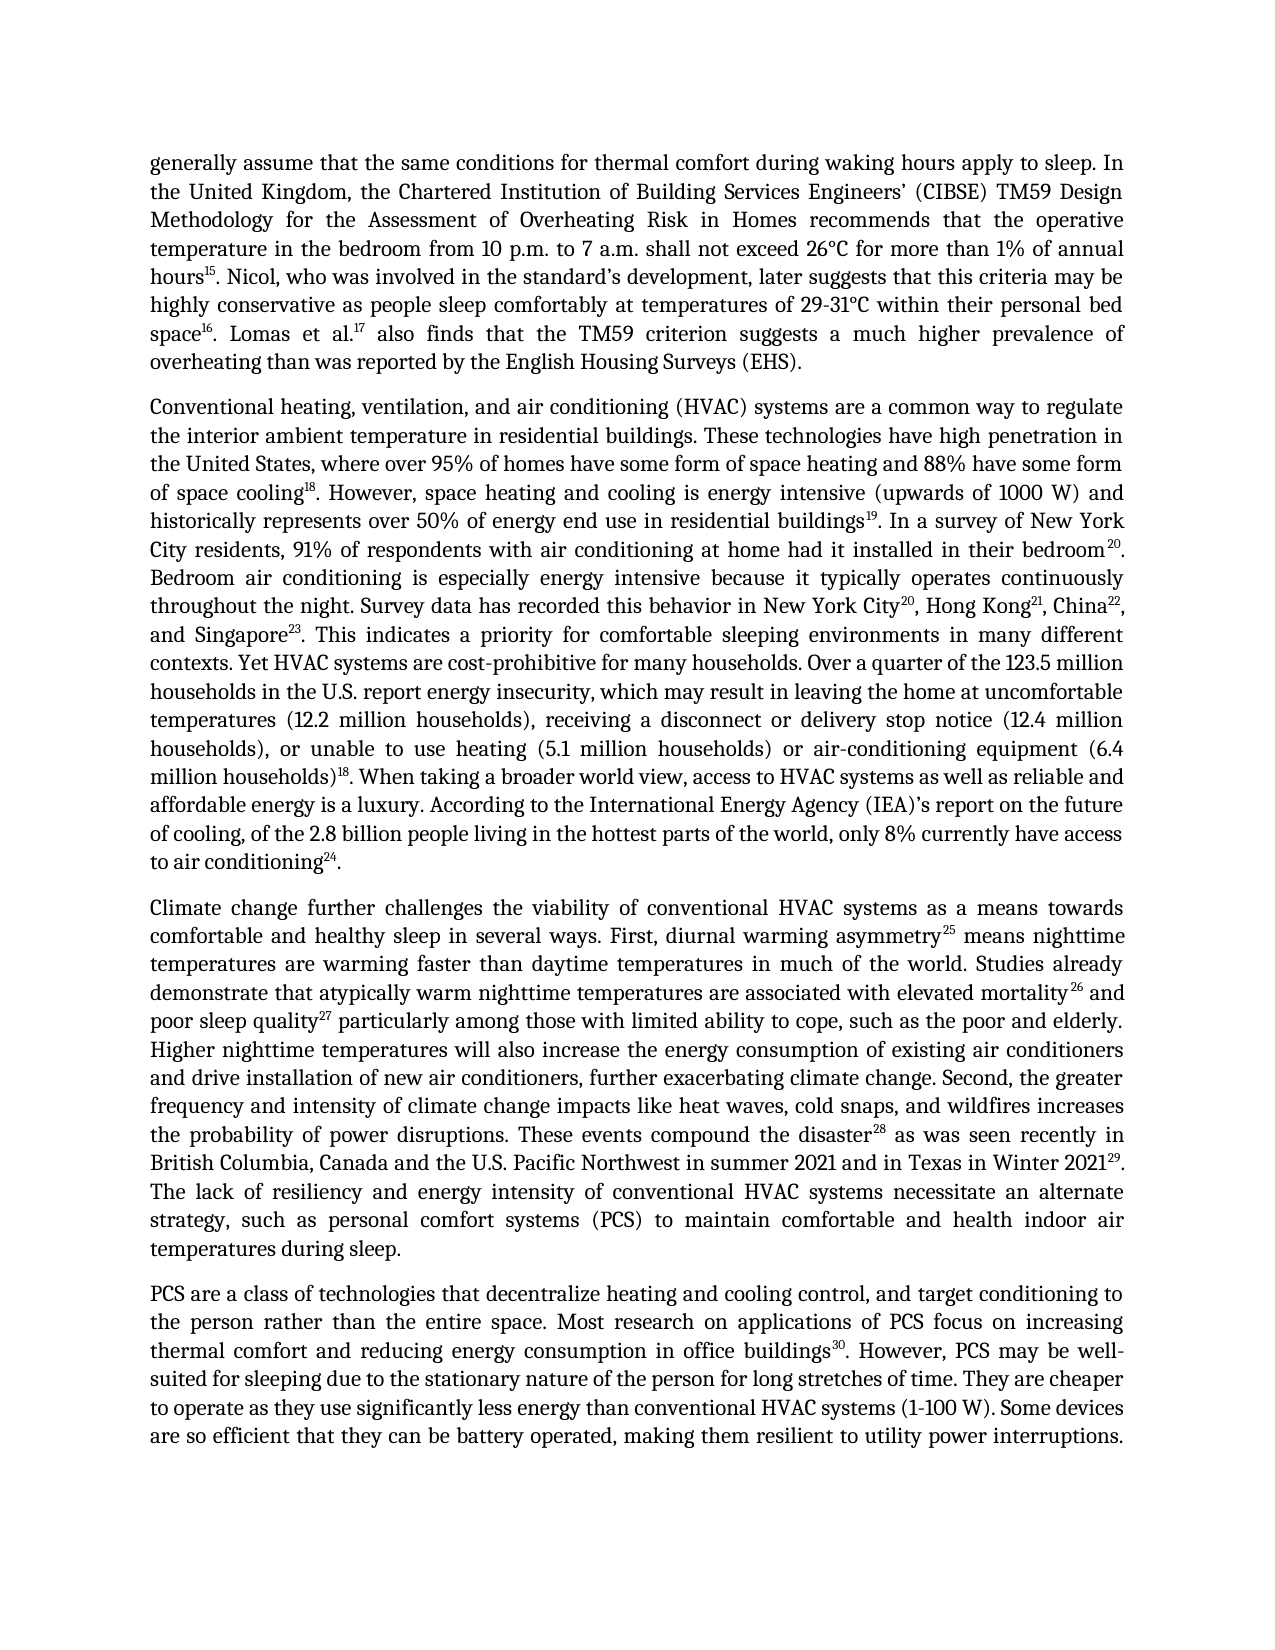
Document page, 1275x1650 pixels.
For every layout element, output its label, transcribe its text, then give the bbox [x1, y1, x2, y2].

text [150, 150, 1125, 375]
text Climate change further challenges the viability of conventional HVAC systems as a means towards comfortable and healthy sleep in several ways. First, diurnal warming asymmetry25 means nighttime temperatures are warming faster than daytime temperatures in much of the world. Studies already demonstrate that atypically warm nighttime temperatures are associated with elevated mortality26 and poor sleep quality27 particularly among those with limited ability to cope, such as the poor and elderly. Higher nighttime temperatures will also increase the energy consumption of existing air conditioners and drive installation of new air conditioners, further exacerbating climate change. Second, the greater frequency and intensity of climate change impacts like heat waves, cold snaps, and wildfires increases the probability of power disruptions. These events compound the disaster28 as was seen recently in British Columbia, Canada and the U.S. Pacific Northwest in summer 2021 and in Texas in Winter 202129. The lack of resiliency and energy intensity of conventional HVAC systems necessitate an alternate strategy, such as personal comfort systems (PCS) to maintain comfortable and health indoor air temperatures during sleep. [150, 894, 1125, 1262]
text Conventional heating, ventilation, and air conditioning (HVAC) systems are a common way to regulate the interior ambient temperature in residential buildings. These technologies have high penetration in the United States, where over 95% of homes have some form of space heating and 88% have some form of space cooling18. However, space heating and cooling is energy intensive (upwards of 1000 W) and historically represents over 50% of energy end use in residential buildings19. In a survey of New York City residents, 91% of respondents with air conditioning at home had it installed in their bedroom20. Bedroom air conditioning is especially energy intensive because it typically operates continuously throughout the night. Survey data has recorded this behavior in New York City20, Hong Kong21, China22, and Singapore23. This indicates a priority for comfortable sleeping environments in many different contexts. Yet HVAC systems are cost-prohibitive for many households. Over a quarter of the 123.5 million households in the U.S. report energy insecurity, which may result in leaving the home at uncomfortable temperatures (12.2 million households), receiving a disconnect or delivery stop notice (12.4 million households), or unable to use heating (5.1 million households) or air-conditioning equipment (6.4 million households)18. When taking a broader world view, access to HVAC systems as well as reliable and affordable energy is a luxury. According to the International Energy Agency (IEA)’s report on the future of cooling, of the 2.8 billion people living in the hottest parts of the world, only 8% currently have access to air conditioning24. [150, 394, 1125, 876]
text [150, 1281, 1125, 1449]
